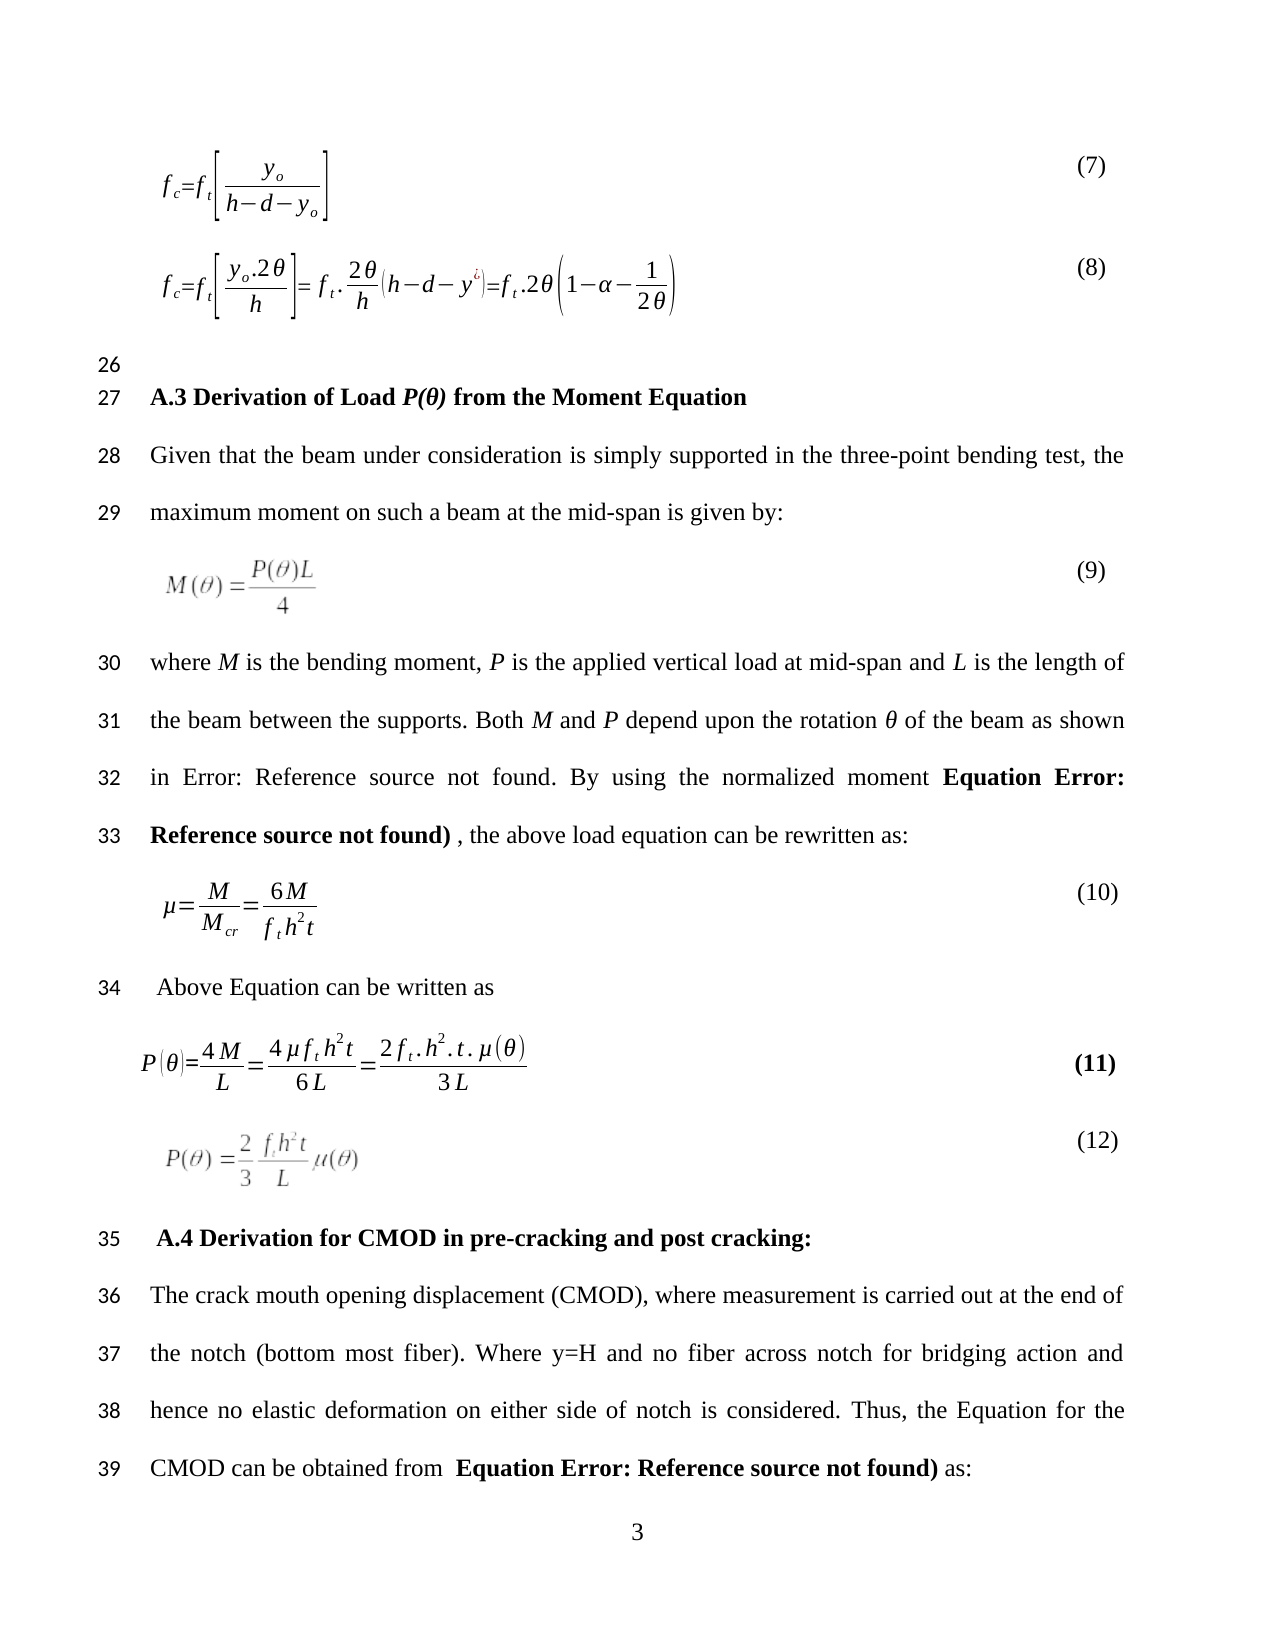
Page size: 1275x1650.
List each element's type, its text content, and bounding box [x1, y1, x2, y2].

table_header [150, 1125, 1065, 1219]
text Given that the beam under consideration is simply supported in the three-point bending test, the maximum moment on such a beam at the mid-span is given by: [150, 440, 1125, 526]
table_cell = [150, 150, 1066, 252]
table_cell == = [150, 252, 1066, 349]
subtitle A.3 Derivation of Load P(θ) from the Moment Equation [150, 382, 1125, 411]
subtitle A.4 Derivation for CMOD in pre-cracking and post cracking: [150, 1223, 1125, 1252]
table_header [150, 555, 1065, 647]
table_header = [128, 1030, 1044, 1125]
text Above Equation can be written as [150, 972, 1125, 1001]
table_header [150, 878, 1066, 972]
